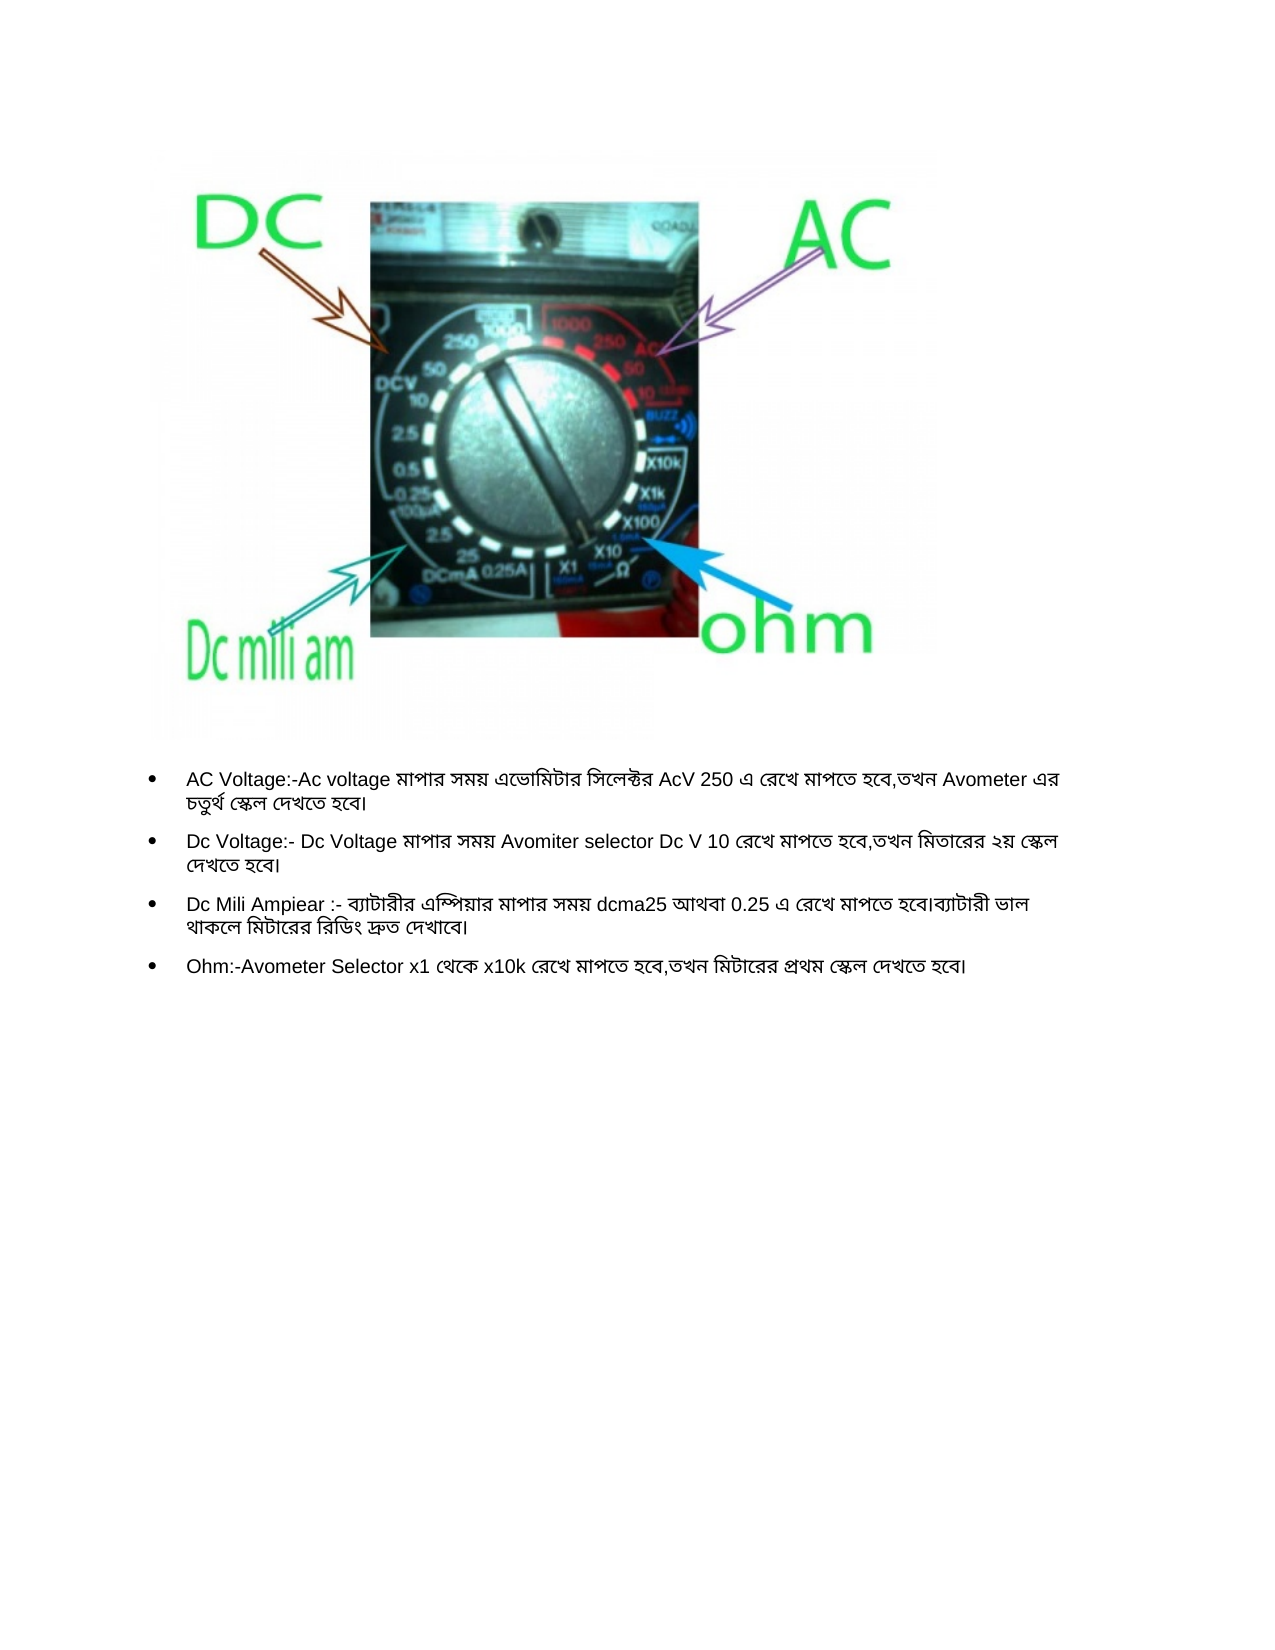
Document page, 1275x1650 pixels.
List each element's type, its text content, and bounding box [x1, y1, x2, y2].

list Dc Mili Ampiear :- ব্যাটারীর এম্পিয়ার মাপার সময় dcma25 আথবা 0.25 এ রেখে মাপতে হবে।ব্যাটারী ভাল থাকলে মিটারের রিডিং দ্রুত দেখাবে। [148, 892, 1089, 939]
list AC Voltage:-Ac voltage মাপার সময় এভোমিটার সিলেক্টর AcV 250 এ রেখে মাপতে হবে,তখন Avometer এর চতুর্থ স্কেল দেখতে হবে। [148, 768, 1089, 815]
picture [150, 150, 937, 740]
list Ohm:-Avometer Selector x1 থেকে x10k রেখে মাপতে হবে,তখন মিটারের প্রথম স্কেল দেখতে হবে। [148, 954, 1089, 978]
list Dc Voltage:- Dc Voltage মাপার সময় Avomiter selector Dc V 10 রেখে মাপতে হবে,তখন মিতারের ২য় স্কেল দেখতে হবে। [148, 830, 1089, 877]
